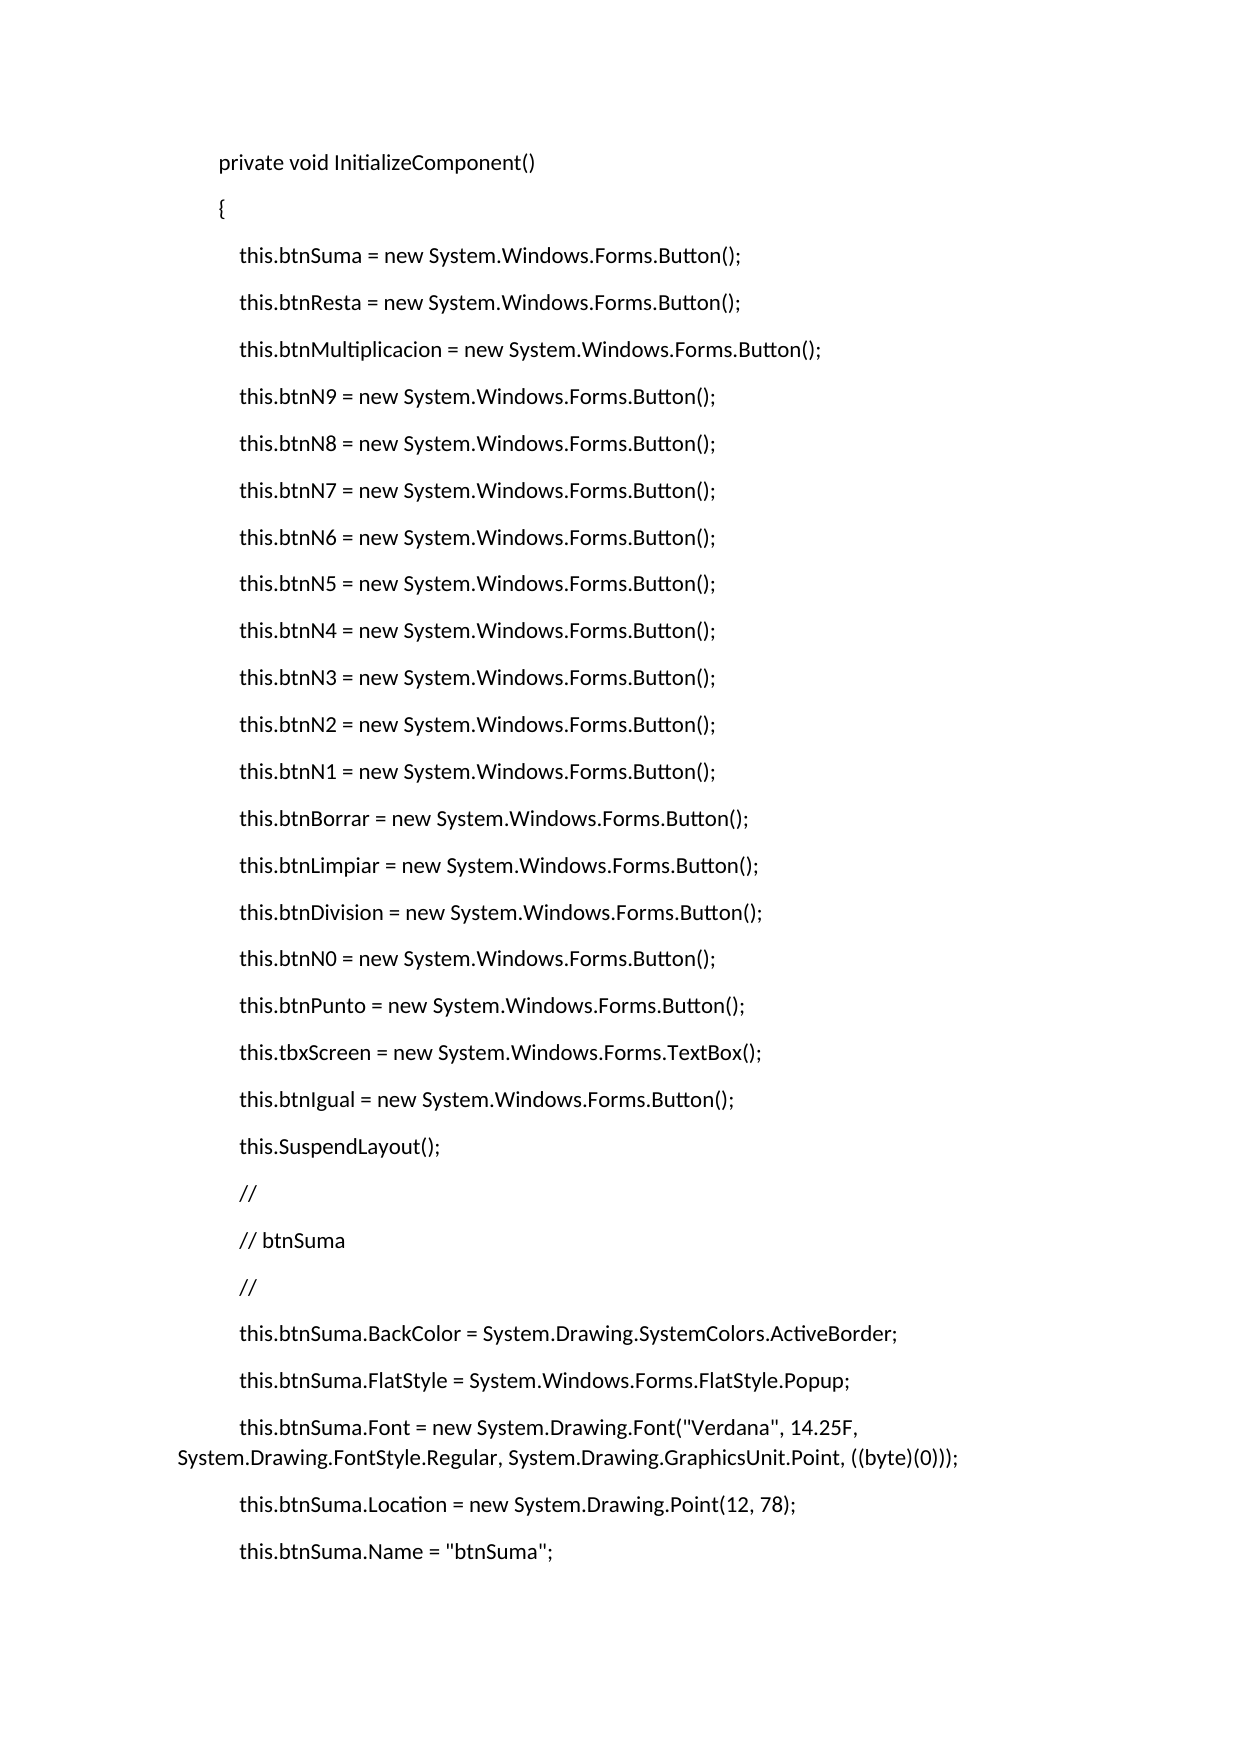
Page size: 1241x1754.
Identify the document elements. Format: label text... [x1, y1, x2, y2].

text this.SuspendLayout(); [177, 1132, 1063, 1160]
text private void InitializeComponent() [177, 148, 1063, 176]
text this.tbxScreen = new System.Windows.Forms.TextBox(); [177, 1038, 1063, 1066]
text this.btnSuma = new System.Windows.Forms.Button(); [177, 241, 1063, 269]
text this.btnIgual = new System.Windows.Forms.Button(); [177, 1085, 1063, 1113]
text this.btnSuma.Name = "btnSuma"; [177, 1537, 1063, 1565]
text this.btnPunto = new System.Windows.Forms.Button(); [177, 991, 1063, 1019]
text this.btnSuma.Location = new System.Drawing.Point(12, 78); [177, 1490, 1063, 1518]
text this.btnMultiplicacion = new System.Windows.Forms.Button(); [177, 335, 1063, 363]
text { [177, 194, 1063, 222]
text this.btnN7 = new System.Windows.Forms.Button(); [177, 476, 1063, 504]
text this.btnDivision = new System.Windows.Forms.Button(); [177, 898, 1063, 926]
text this.btnSuma.FlatStyle = System.Windows.Forms.FlatStyle.Popup; [177, 1366, 1063, 1394]
text this.btnN1 = new System.Windows.Forms.Button(); [177, 757, 1063, 785]
text this.btnN0 = new System.Windows.Forms.Button(); [177, 944, 1063, 972]
text this.btnN4 = new System.Windows.Forms.Button(); [177, 616, 1063, 644]
text this.btnBorrar = new System.Windows.Forms.Button(); [177, 804, 1063, 832]
text // [177, 1179, 1063, 1207]
text this.btnN6 = new System.Windows.Forms.Button(); [177, 523, 1063, 551]
text // btnSuma [177, 1226, 1063, 1254]
text this.btnN8 = new System.Windows.Forms.Button(); [177, 429, 1063, 457]
text this.btnSuma.BackColor = System.Drawing.SystemColors.ActiveBorder; [177, 1319, 1063, 1347]
text this.btnN5 = new System.Windows.Forms.Button(); [177, 569, 1063, 597]
text // [177, 1273, 1063, 1301]
text this.btnLimpiar = new System.Windows.Forms.Button(); [177, 851, 1063, 879]
text this.btnN3 = new System.Windows.Forms.Button(); [177, 663, 1063, 691]
text this.btnResta = new System.Windows.Forms.Button(); [177, 288, 1063, 316]
text this.btnN2 = new System.Windows.Forms.Button(); [177, 710, 1063, 738]
text this.btnSuma.Font = new System.Drawing.Font("Verdana", 14.25F, System.Drawing.FontStyle.Regular, System.Drawing.GraphicsUnit.Point, ((byte)(0))); [177, 1413, 1063, 1471]
text this.btnN9 = new System.Windows.Forms.Button(); [177, 382, 1063, 410]
